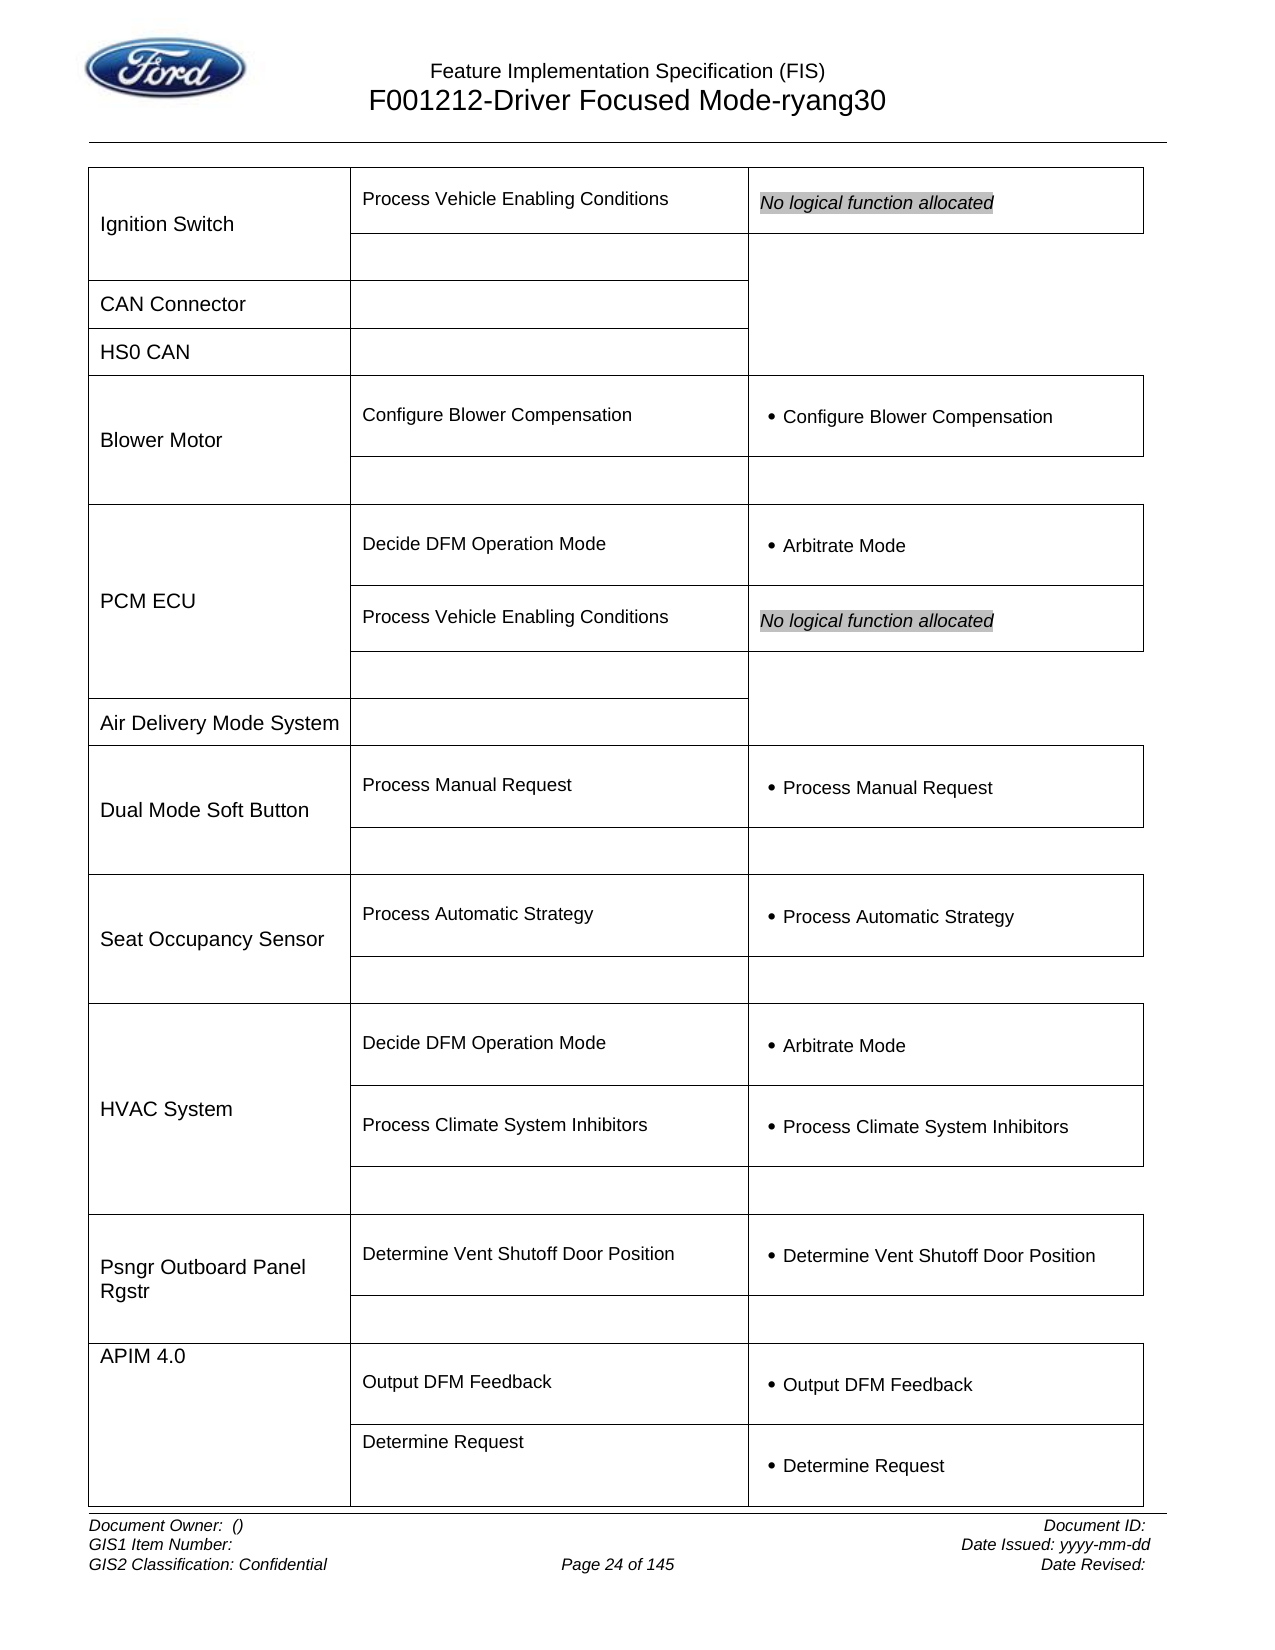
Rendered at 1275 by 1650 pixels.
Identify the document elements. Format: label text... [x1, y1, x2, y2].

table_cell Air Delivery Mode System [89, 699, 350, 745]
table_cell Determine Vent Shutoff Door Position [749, 1215, 1143, 1295]
table_cell No logical function allocated [749, 586, 1143, 651]
table_cell Ignition Switch [89, 168, 350, 280]
table_cell Seat Occupancy Sensor [89, 875, 350, 1003]
table_cell Psngr Outboard Panel Rgstr [89, 1215, 350, 1342]
table_cell [351, 828, 748, 874]
table_cell Output DFM Feedback [351, 1344, 748, 1424]
table_cell Blower Motor [89, 376, 350, 503]
table_cell Decide DFM Operation Mode [351, 505, 748, 585]
table_cell Arbitrate Mode [749, 1004, 1143, 1085]
table_cell Arbitrate Mode [749, 505, 1143, 585]
table_cell Process Vehicle Enabling Conditions [351, 586, 748, 651]
table_cell Decide DFM Operation Mode [351, 1004, 748, 1085]
table_cell [351, 329, 748, 375]
table_cell Determine Request [749, 1425, 1143, 1506]
table_cell Process Automatic Strategy [749, 875, 1143, 956]
table_cell Process Manual Request [749, 746, 1143, 827]
table_cell PCM ECU [89, 505, 350, 698]
table_cell [351, 234, 748, 280]
table_cell Output DFM Feedback [749, 1344, 1143, 1424]
table_cell No logical function allocated [749, 168, 1143, 233]
table_cell Process Manual Request [351, 746, 748, 827]
table_cell Dual Mode Soft Button [89, 746, 350, 874]
table_cell [351, 699, 748, 745]
table_cell Determine Vent Shutoff Door Position [351, 1215, 748, 1295]
table_cell Configure Blower Compensation [351, 376, 748, 456]
table_cell CAN Connector [89, 281, 350, 327]
table_cell HVAC System [89, 1004, 350, 1213]
table_cell Process Vehicle Enabling Conditions [351, 168, 748, 233]
table_cell [351, 957, 748, 1003]
table_cell Determine Request [351, 1425, 748, 1506]
table_cell [351, 281, 748, 327]
table_cell [351, 1296, 748, 1342]
table_cell Process Climate System Inhibitors [749, 1086, 1143, 1166]
table_cell APIM 4.0 [89, 1344, 350, 1506]
table_cell [351, 457, 748, 503]
table_cell Configure Blower Compensation [749, 376, 1143, 456]
table_cell Process Automatic Strategy [351, 875, 748, 956]
picture [65, 18, 266, 119]
table_cell HS0 CAN [89, 329, 350, 375]
table_cell [351, 652, 748, 698]
table_cell Process Climate System Inhibitors [351, 1086, 748, 1166]
table_cell [351, 1167, 748, 1213]
